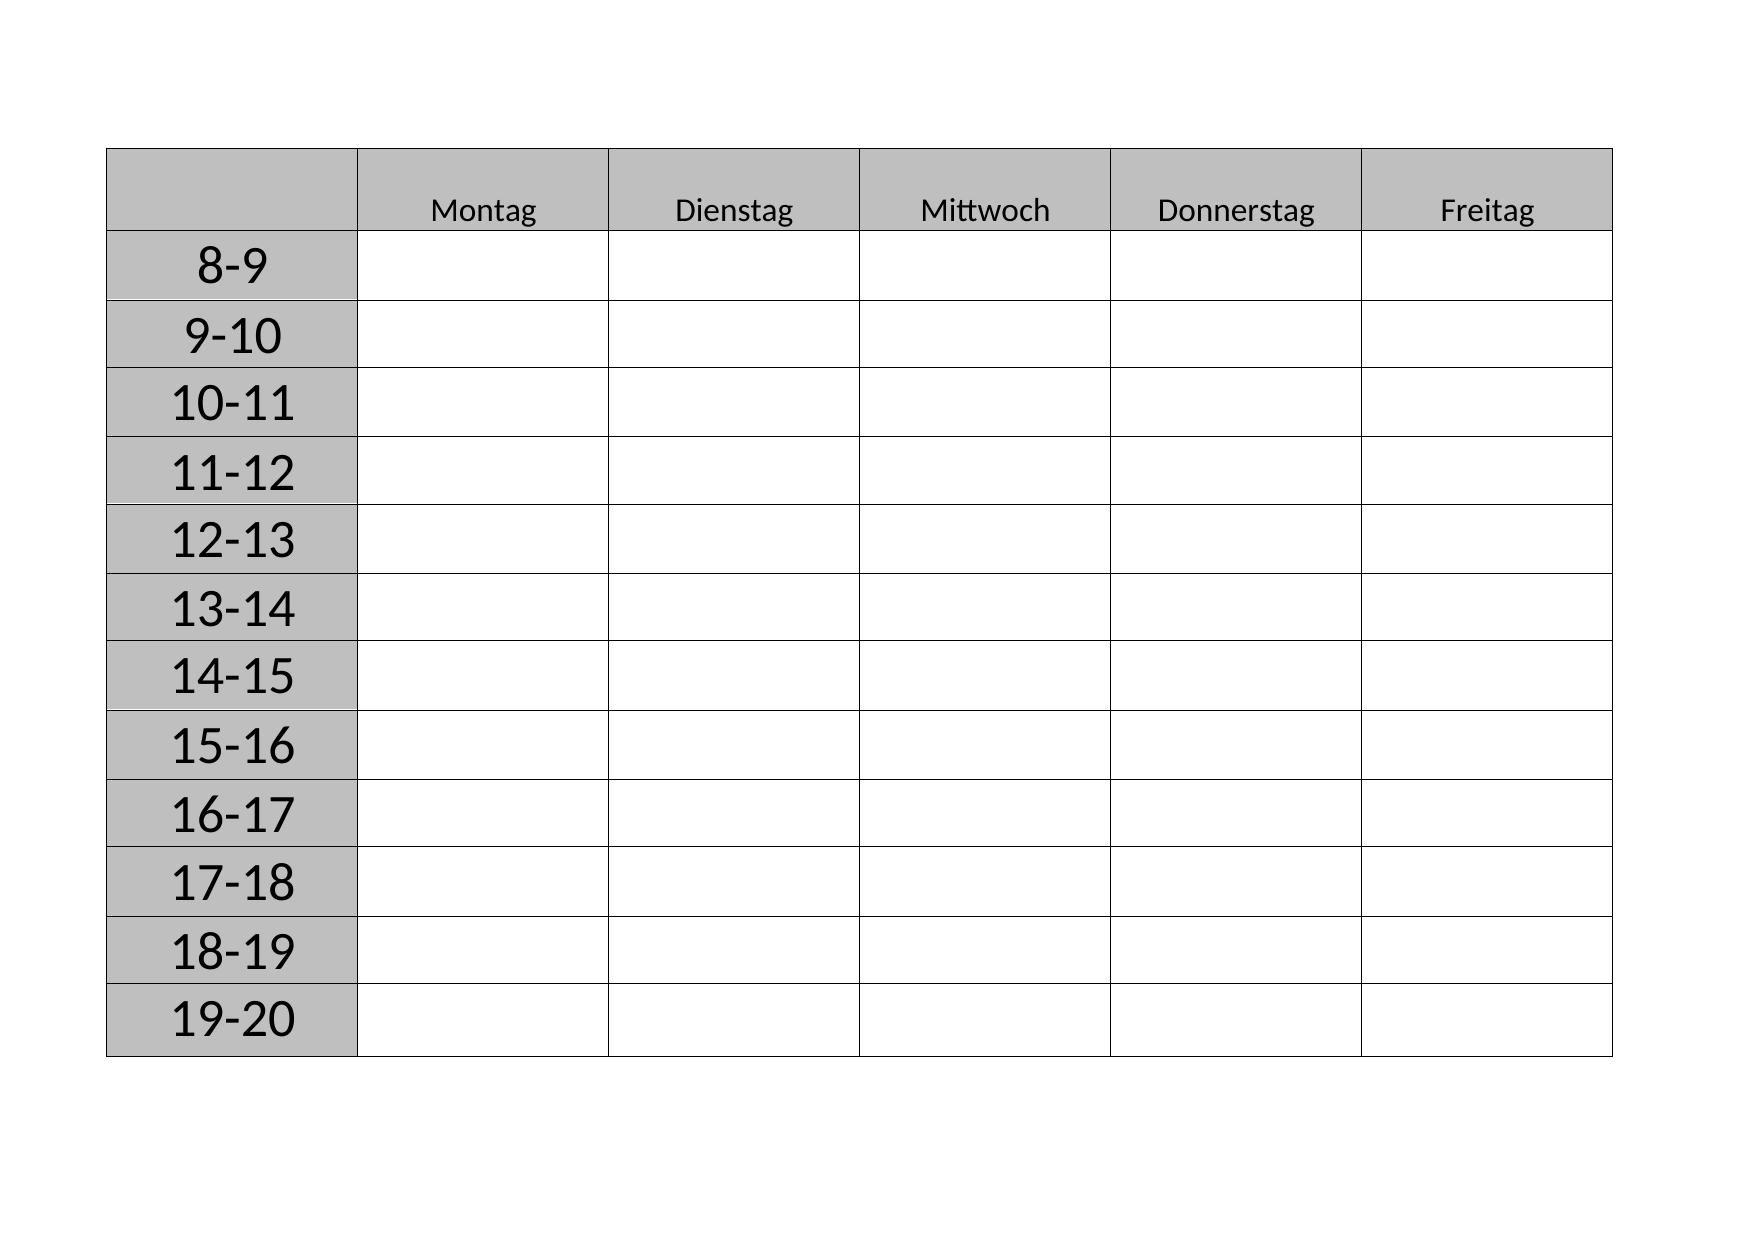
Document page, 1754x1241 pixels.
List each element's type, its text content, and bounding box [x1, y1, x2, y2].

table_cell [609, 984, 859, 1056]
table_cell [609, 505, 859, 573]
table_header [107, 149, 357, 230]
table_cell [1111, 641, 1361, 709]
table_cell [860, 574, 1110, 640]
table_cell [609, 574, 859, 640]
table_cell 10-11 [107, 368, 357, 436]
table_cell [609, 711, 859, 779]
table_cell 9-10 [107, 301, 357, 367]
table_cell 13-14 [107, 574, 357, 640]
table_cell [358, 574, 608, 640]
table_cell [860, 437, 1110, 503]
table_cell [1362, 368, 1612, 436]
table_cell [1111, 984, 1361, 1056]
table_cell 19-20 [107, 984, 357, 1056]
table_cell [609, 917, 859, 983]
table_cell 8-9 [107, 231, 357, 299]
table_cell [860, 505, 1110, 573]
table_cell [860, 917, 1110, 983]
table_cell [1362, 917, 1612, 983]
table_header Freitag [1362, 149, 1612, 230]
table_cell [1362, 505, 1612, 573]
table_cell [609, 368, 859, 436]
table_cell [860, 368, 1110, 436]
table_cell [358, 847, 608, 916]
table_cell [1362, 984, 1612, 1056]
table_cell [860, 231, 1110, 299]
table_cell [1111, 574, 1361, 640]
table_cell [1111, 437, 1361, 503]
table_cell [1362, 641, 1612, 709]
table_cell [1111, 301, 1361, 367]
table_cell [358, 505, 608, 573]
table_cell [1111, 917, 1361, 983]
table_cell [860, 711, 1110, 779]
table_cell [1111, 780, 1361, 846]
table_cell [1362, 711, 1612, 779]
table_cell [358, 437, 608, 503]
table_cell [358, 984, 608, 1056]
table_cell [609, 301, 859, 367]
table_cell [609, 780, 859, 846]
table_header Mittwoch [860, 149, 1110, 230]
table_cell 15-16 [107, 711, 357, 779]
table_cell [609, 847, 859, 916]
table_header Montag [358, 149, 608, 230]
table_cell [358, 301, 608, 367]
table_cell [1111, 231, 1361, 299]
table_cell 17-18 [107, 847, 357, 916]
table_cell 14-15 [107, 641, 357, 709]
table_cell [1111, 505, 1361, 573]
table_cell [609, 231, 859, 299]
table_cell [609, 641, 859, 709]
table_header Donnerstag [1111, 149, 1361, 230]
table_cell [1362, 574, 1612, 640]
table_cell [358, 711, 608, 779]
table_cell [358, 368, 608, 436]
table_header Dienstag [609, 149, 859, 230]
table_cell [860, 984, 1110, 1056]
table_cell [1111, 847, 1361, 916]
table_cell 11-12 [107, 437, 357, 503]
table_cell 12-13 [107, 505, 357, 573]
table_cell [1362, 301, 1612, 367]
table_cell [1362, 437, 1612, 503]
table_cell [358, 780, 608, 846]
table_cell [860, 847, 1110, 916]
table_cell [1362, 780, 1612, 846]
table_cell 18-19 [107, 917, 357, 983]
table_cell 16-17 [107, 780, 357, 846]
table_cell [1111, 711, 1361, 779]
table_cell [358, 231, 608, 299]
table_cell [358, 641, 608, 709]
table_cell [860, 780, 1110, 846]
table_cell [1362, 231, 1612, 299]
table_cell [1362, 847, 1612, 916]
table_cell [1111, 368, 1361, 436]
table_cell [860, 641, 1110, 709]
table_cell [860, 301, 1110, 367]
table_cell [358, 917, 608, 983]
table_cell [609, 437, 859, 503]
